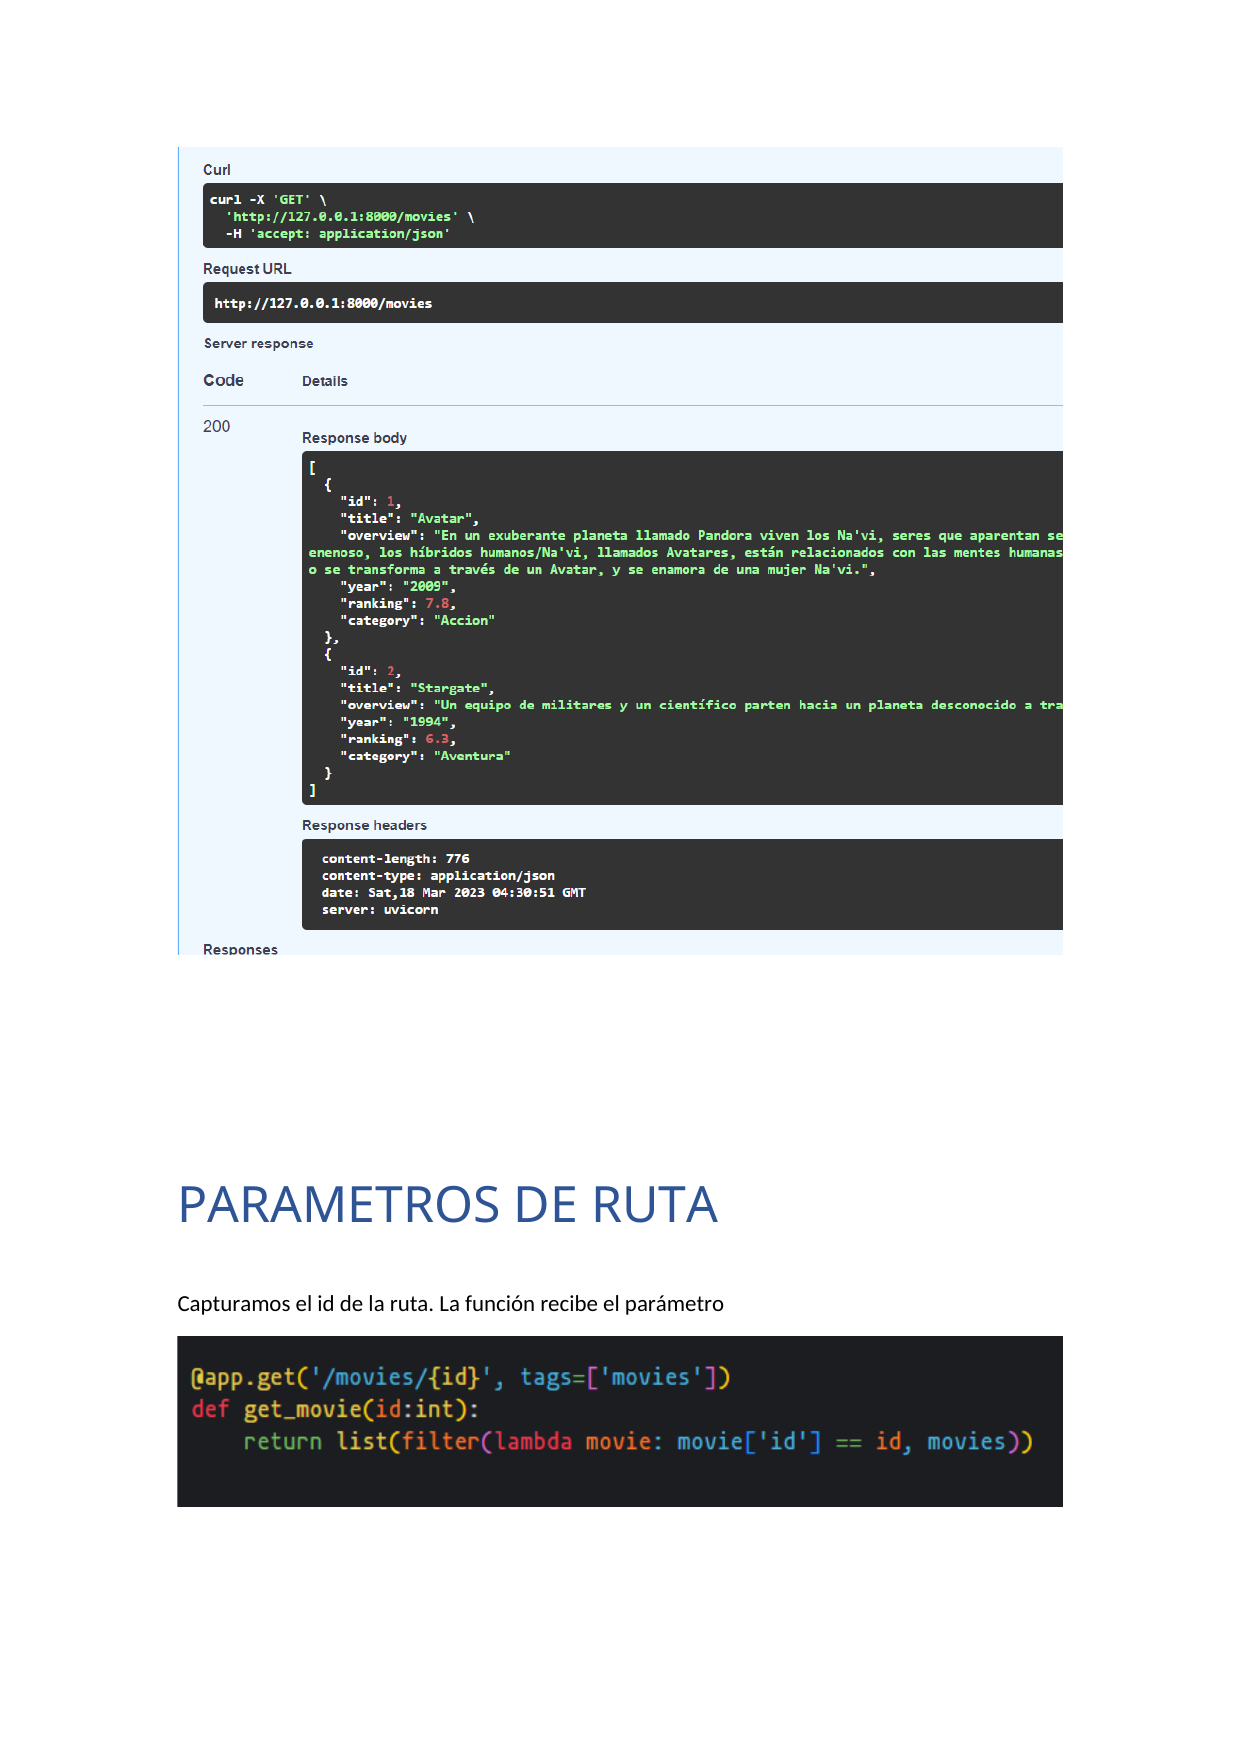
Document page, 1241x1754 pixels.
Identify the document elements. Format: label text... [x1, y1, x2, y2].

subtitle PARAMETROS DE RUTA [177, 1169, 1063, 1237]
picture [177, 147, 1063, 955]
text Capturamos el id de la ruta. La función recibe el parámetro [177, 1289, 1063, 1317]
picture [177, 1336, 1063, 1507]
